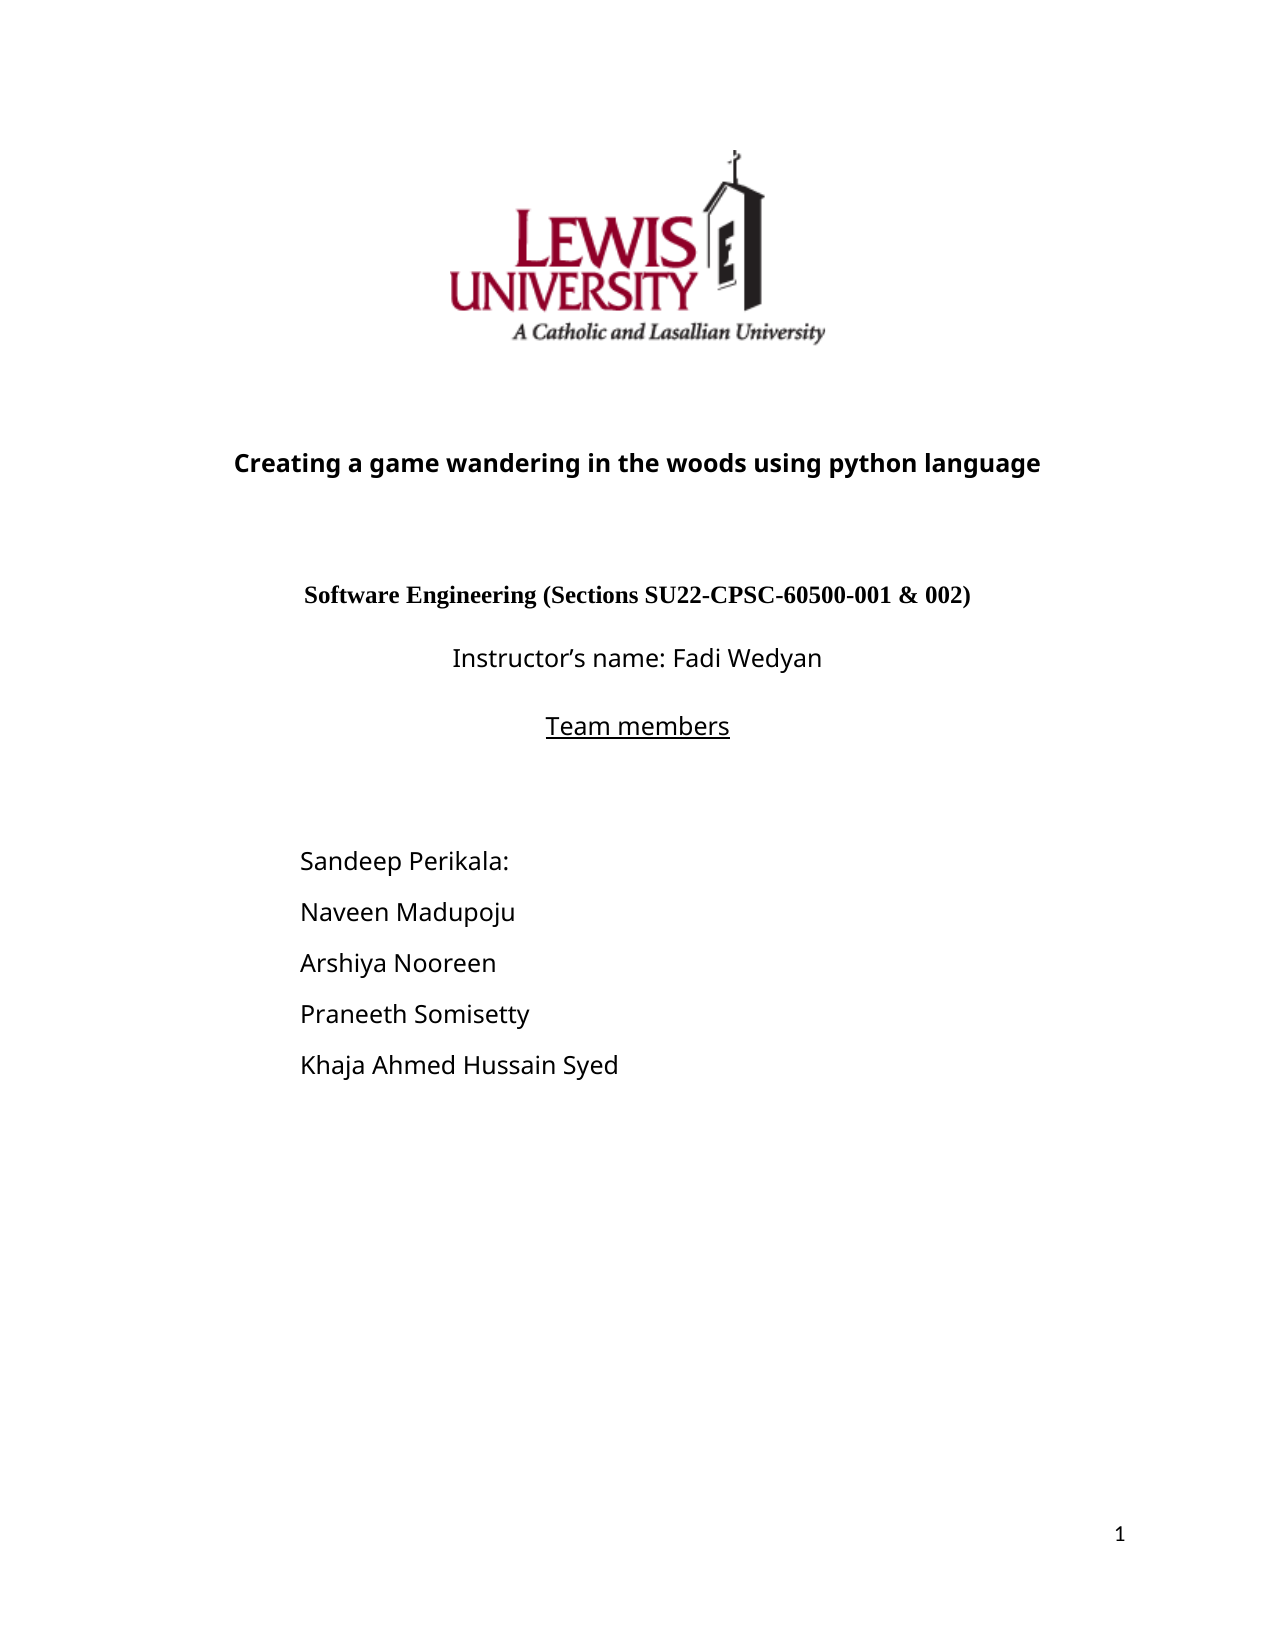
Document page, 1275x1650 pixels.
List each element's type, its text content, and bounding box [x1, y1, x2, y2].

text Sandeep Perikala: [300, 843, 1125, 878]
text Software Engineering (Sections SU22-CPSC-60500-001 & 002) [150, 581, 1125, 609]
text Creating a game wandering in the woods using python language [150, 445, 1125, 479]
text Instructor’s name: Fadi Wedyan [150, 640, 1125, 674]
text Arshiya Nooreen [300, 946, 1125, 980]
text Naveen Madupoju [300, 894, 1125, 929]
picture [450, 150, 826, 347]
text Team members [150, 708, 1125, 742]
text Khaja Ahmed Hussain Syed [300, 1048, 1125, 1082]
text Praneeth Somisetty [300, 997, 1125, 1031]
